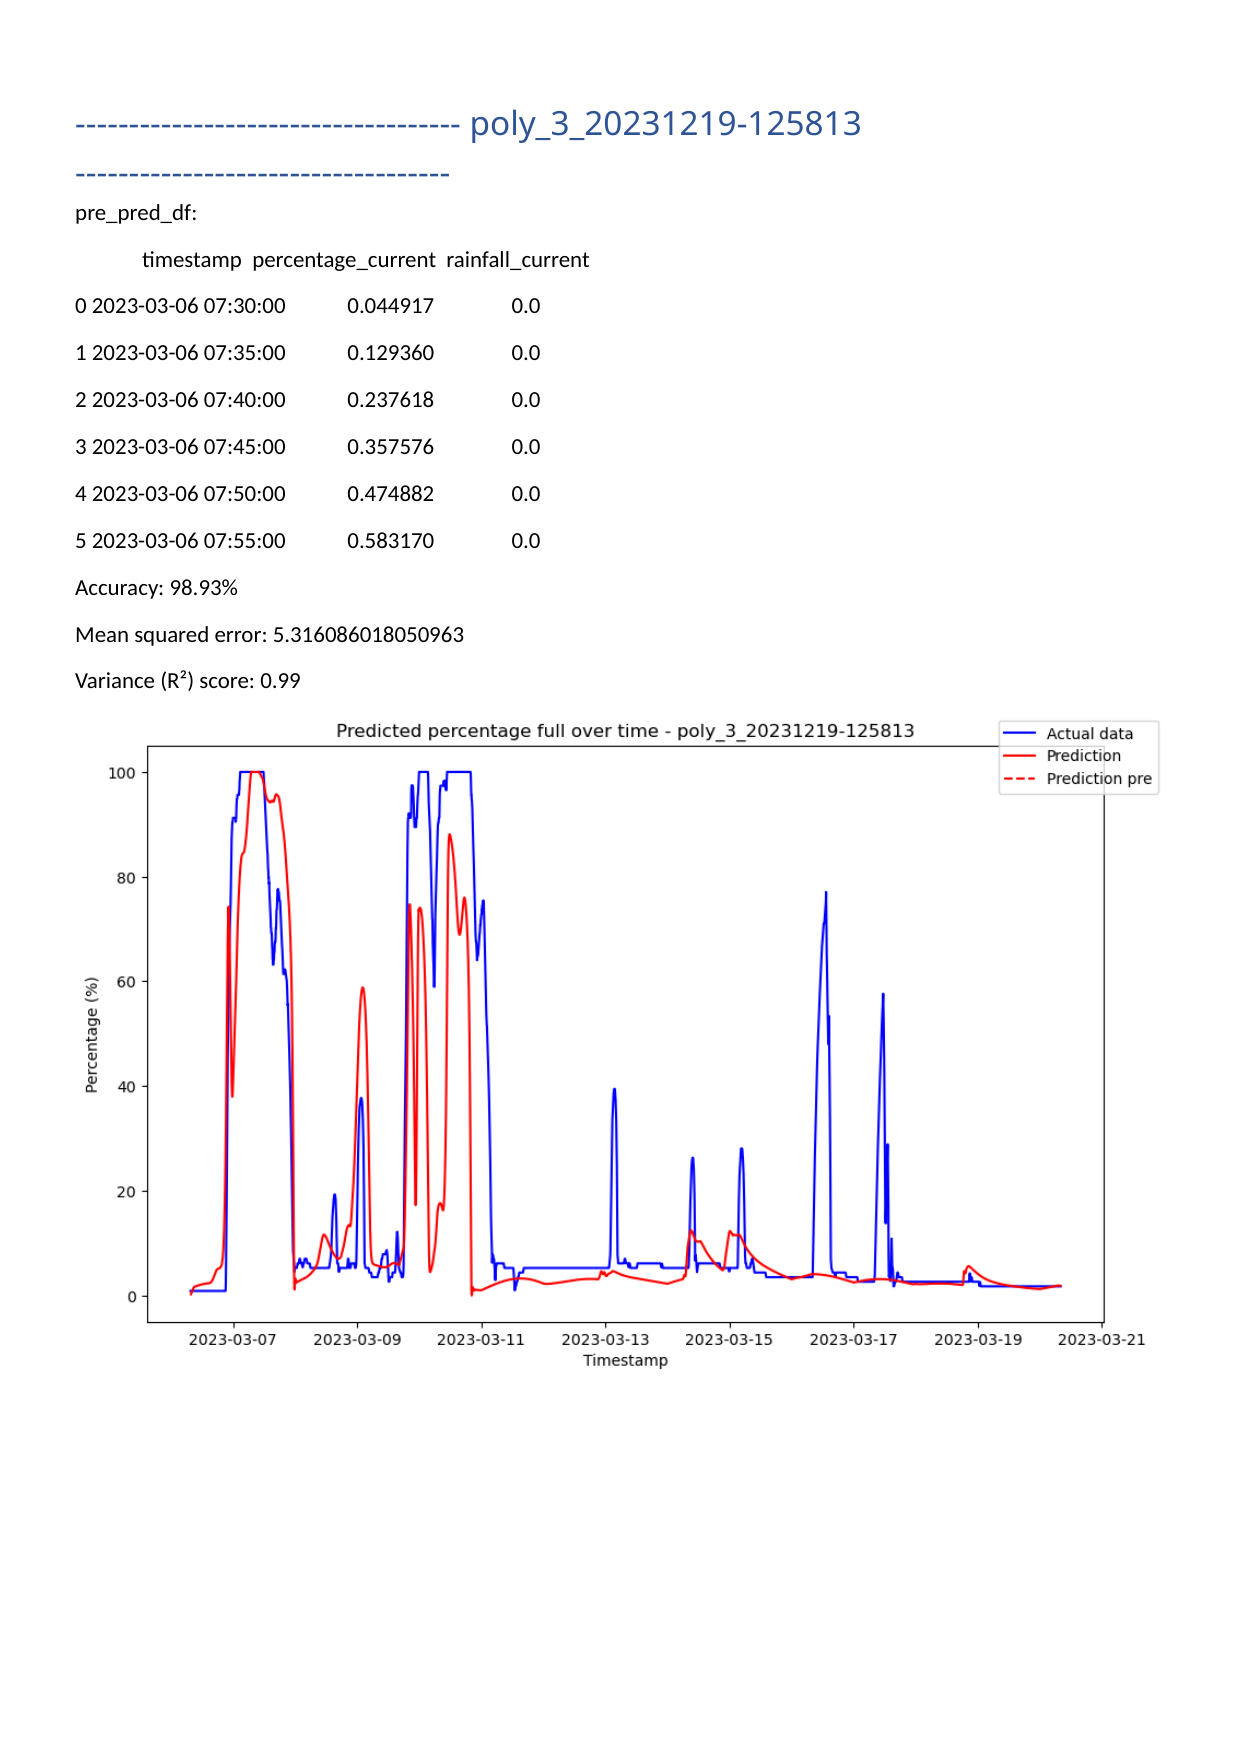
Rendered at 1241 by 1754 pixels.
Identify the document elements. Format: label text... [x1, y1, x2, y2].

text Accuracy: 98.93% [75, 573, 1165, 601]
text 1 2023-03-06 07:35:00 0.129360 0.0 [75, 338, 1165, 367]
text timestamp percentage_current rainfall_current [75, 245, 1165, 273]
text 0 2023-03-06 07:30:00 0.044917 0.0 [75, 292, 1165, 320]
text Mean squared error: 5.316086018050963 [75, 620, 1165, 648]
text 2 2023-03-06 07:40:00 0.237618 0.0 [75, 385, 1165, 413]
text 4 2023-03-06 07:50:00 0.474882 0.0 [75, 479, 1165, 507]
text pre_pred_df: [75, 198, 1165, 226]
text 5 2023-03-06 07:55:00 0.583170 0.0 [75, 526, 1165, 554]
picture [75, 713, 1166, 1380]
subtitle ------------------------------------ poly_3_20231219-125813 ----------------------------------- [75, 100, 1165, 194]
text 3 2023-03-06 07:45:00 0.357576 0.0 [75, 432, 1165, 460]
text Variance (R²) score: 0.99 [75, 667, 1165, 695]
